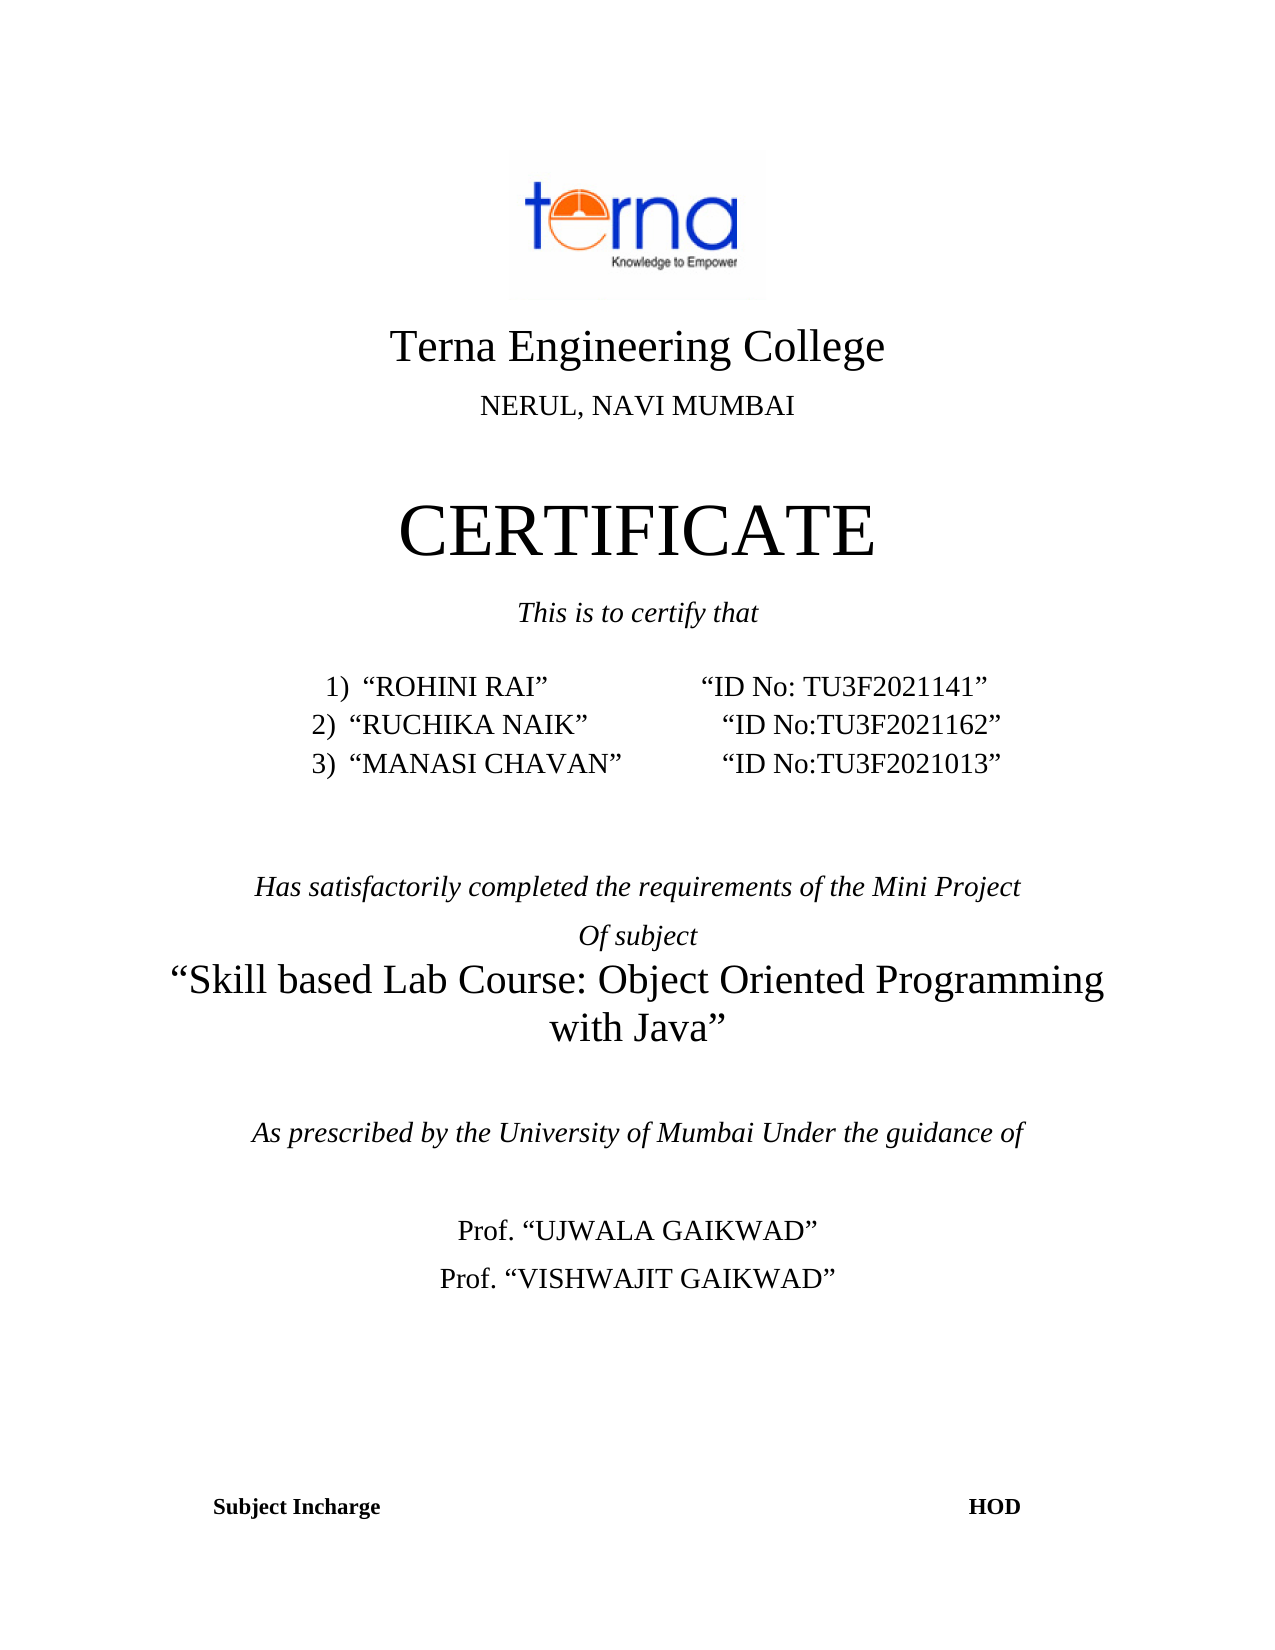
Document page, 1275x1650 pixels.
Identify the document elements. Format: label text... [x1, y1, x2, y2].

text Of subject [150, 918, 1125, 952]
picture [508, 150, 767, 300]
text Prof. “VISHWAJIT GAIKWAD” [150, 1261, 1125, 1295]
text NERUL, NAVI MUMBAI [150, 388, 1125, 422]
text This is to certify that [150, 595, 1125, 629]
text As prescribed by the University of Mumbai Under the guidance of [150, 1115, 1125, 1149]
text Has satisfactorily completed the requirements of the Mini Project [150, 869, 1125, 903]
list “MANASI CHAVAN” “ID No:TU3F2021013” [187, 746, 1125, 779]
text CERTIFICATE [150, 486, 1125, 572]
list “RUCHIKA NAIK” “ID No:TU3F2021162” [187, 707, 1125, 741]
text “Skill based Lab Course: Object Oriented Programming with Java” [150, 954, 1125, 1050]
list “ROHINI RAI” “ID No: TU3F2021141” [187, 669, 1125, 702]
text Terna Engineering College [150, 319, 1125, 372]
text Prof. “UJWALA GAIKWAD” [150, 1213, 1125, 1246]
